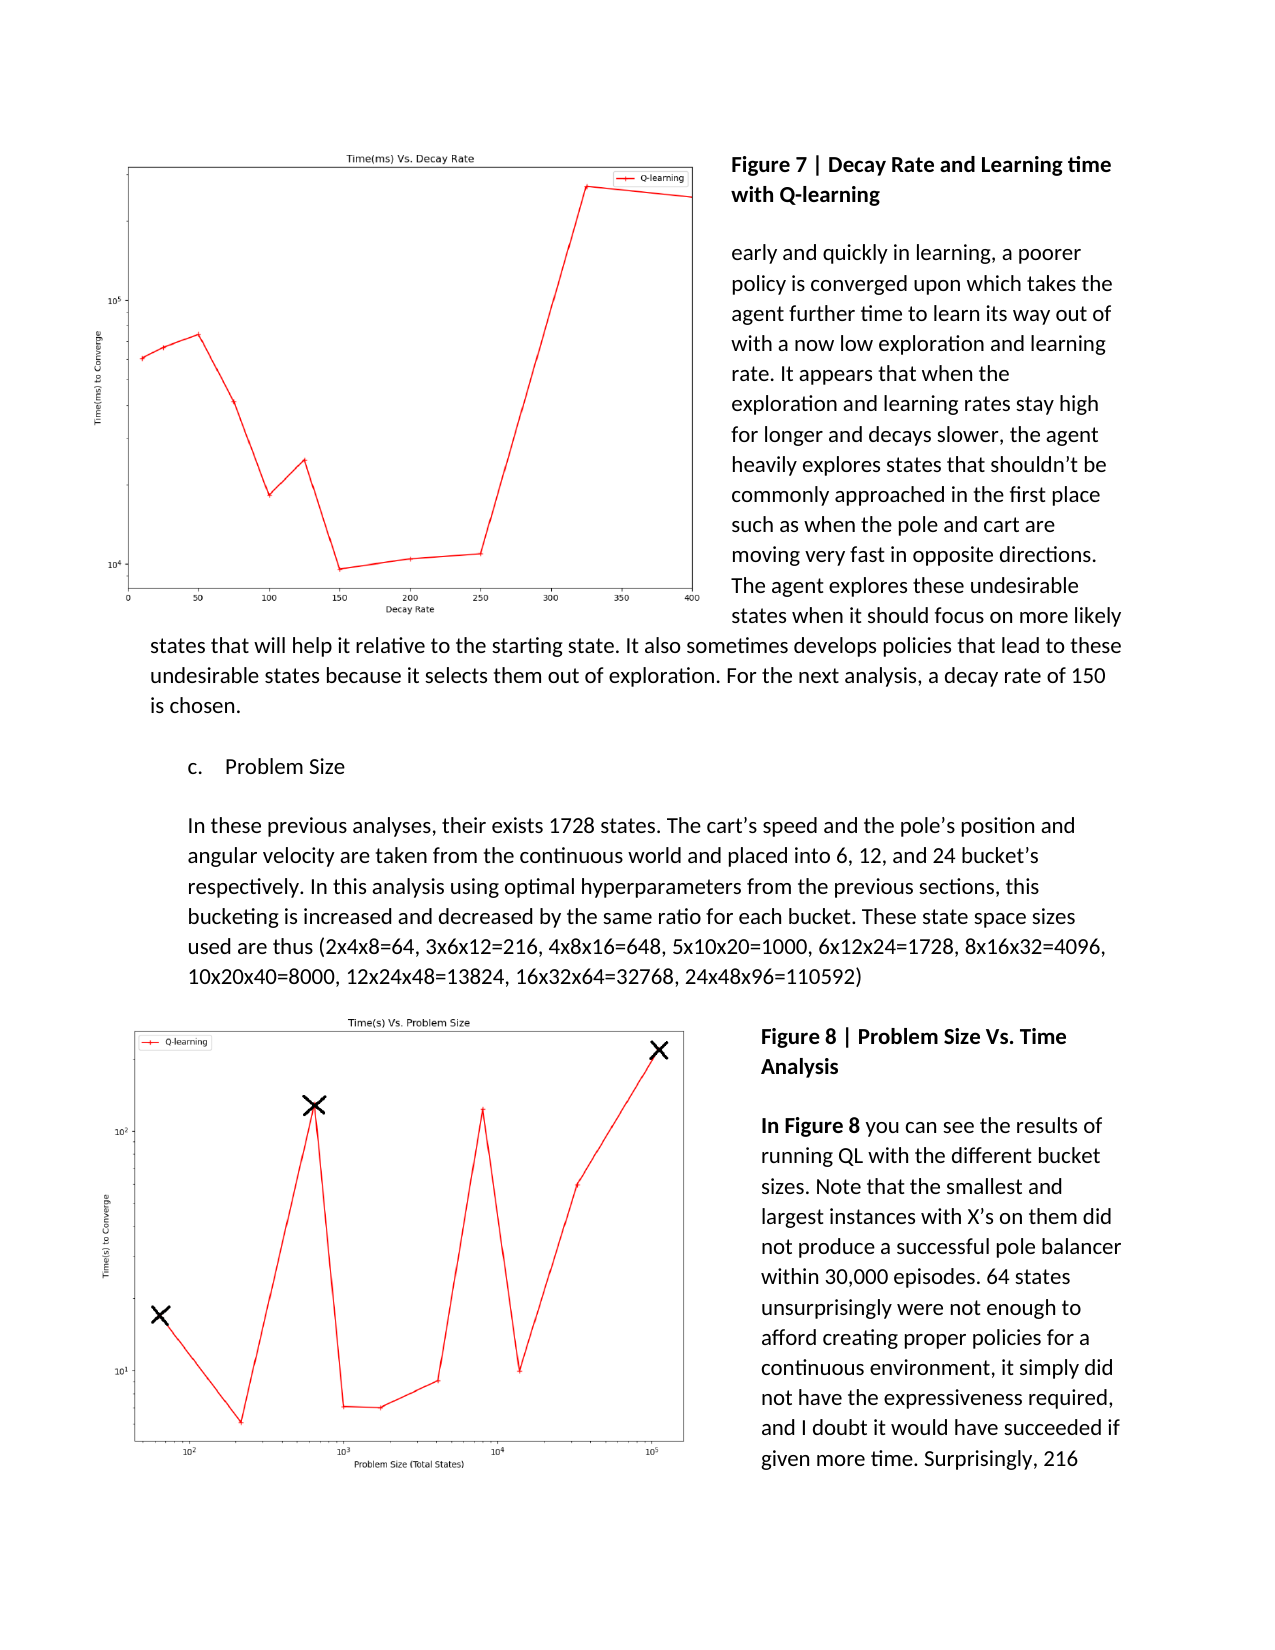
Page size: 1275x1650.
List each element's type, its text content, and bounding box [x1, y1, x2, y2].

picture [100, 1010, 705, 1480]
list Problem Size [187, 752, 1125, 780]
picture [90, 150, 713, 626]
text Figure 8 | Problem Size Vs. Time Analysis [705, 1022, 1125, 1080]
text In these previous analyses, their exists 1728 states. The cart’s speed and the pole’s position and angular velocity are taken from the continuous world and placed into 6, 12, and 24 bucket’s respectively. In this analysis using optimal hyperparameters from the previous sections, this bucketing is increased and decreased by the same ratio for each bucket. These state space sizes used are thus (2x4x8=64, 3x6x12=216, 4x8x16=648, 5x10x20=1000, 6x12x24=1728, 8x16x32=4096, 10x20x40=8000, 12x24x48=13824, 16x32x64=32768, 24x48x96=110592) [187, 811, 1125, 990]
